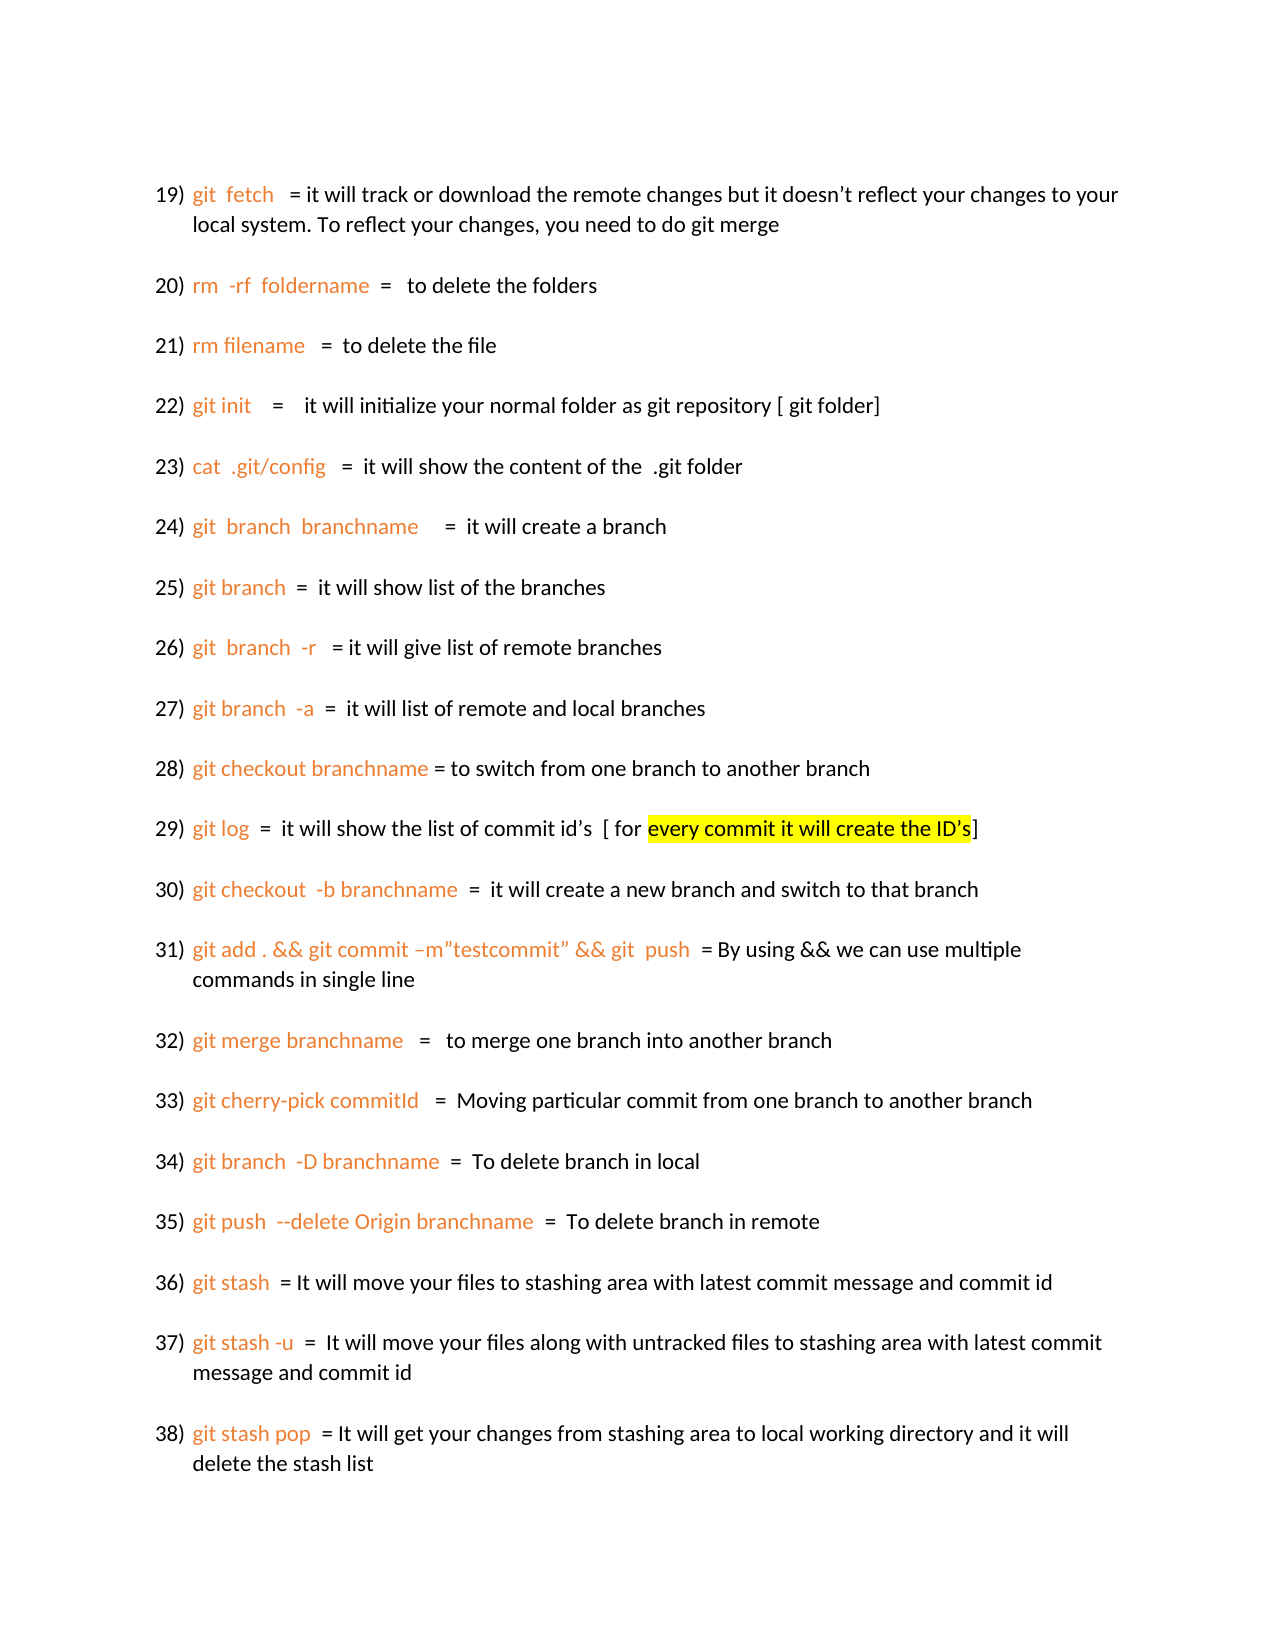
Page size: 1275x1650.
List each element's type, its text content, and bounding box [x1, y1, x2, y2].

list git push --delete Origin branchname = To delete branch in remote [155, 1207, 1125, 1235]
list rm filename = to delete the file [155, 331, 1125, 359]
list cat .git/config = it will show the content of the .git folder [155, 452, 1125, 480]
list git branch = it will show list of the branches [155, 573, 1125, 601]
list git checkout branchname = to switch from one branch to another branch [155, 754, 1125, 782]
list git merge branchname = to merge one branch into another branch [155, 1026, 1125, 1054]
list git cherry-pick commitId = Moving particular commit from one branch to another branch [155, 1086, 1125, 1114]
list rm -rf foldername = to delete the folders [155, 271, 1125, 299]
list git branch -a = it will list of remote and local branches [155, 694, 1125, 722]
list git checkout -b branchname = it will create a new branch and switch to that branch [155, 875, 1125, 903]
list git stash pop = It will get your changes from stashing area to local working directory and it will delete the stash list [155, 1419, 1125, 1477]
list git stash -u = It will move your files along with untracked files to stashing area with latest commit message and commit id [155, 1328, 1125, 1386]
list git fetch = it will track or download the remote changes but it doesn’t reflect your changes to your local system. To reflect your changes, you need to do git merge [155, 180, 1125, 238]
list git branch branchname = it will create a branch [155, 512, 1125, 541]
list git branch -D branchname = To delete branch in local [155, 1147, 1125, 1175]
list git log = it will show the list of commit id’s [ for every commit it will create the ID’s] [155, 814, 1125, 843]
list git stash = It will move your files to stashing area with latest commit message and commit id [155, 1268, 1125, 1296]
list git branch -r = it will give list of remote branches [155, 633, 1125, 661]
list git init = it will initialize your normal folder as git repository [ git folder] [155, 392, 1125, 420]
list git add . && git commit –m”testcommit” && git push = By using && we can use multiple commands in single line [155, 935, 1125, 994]
